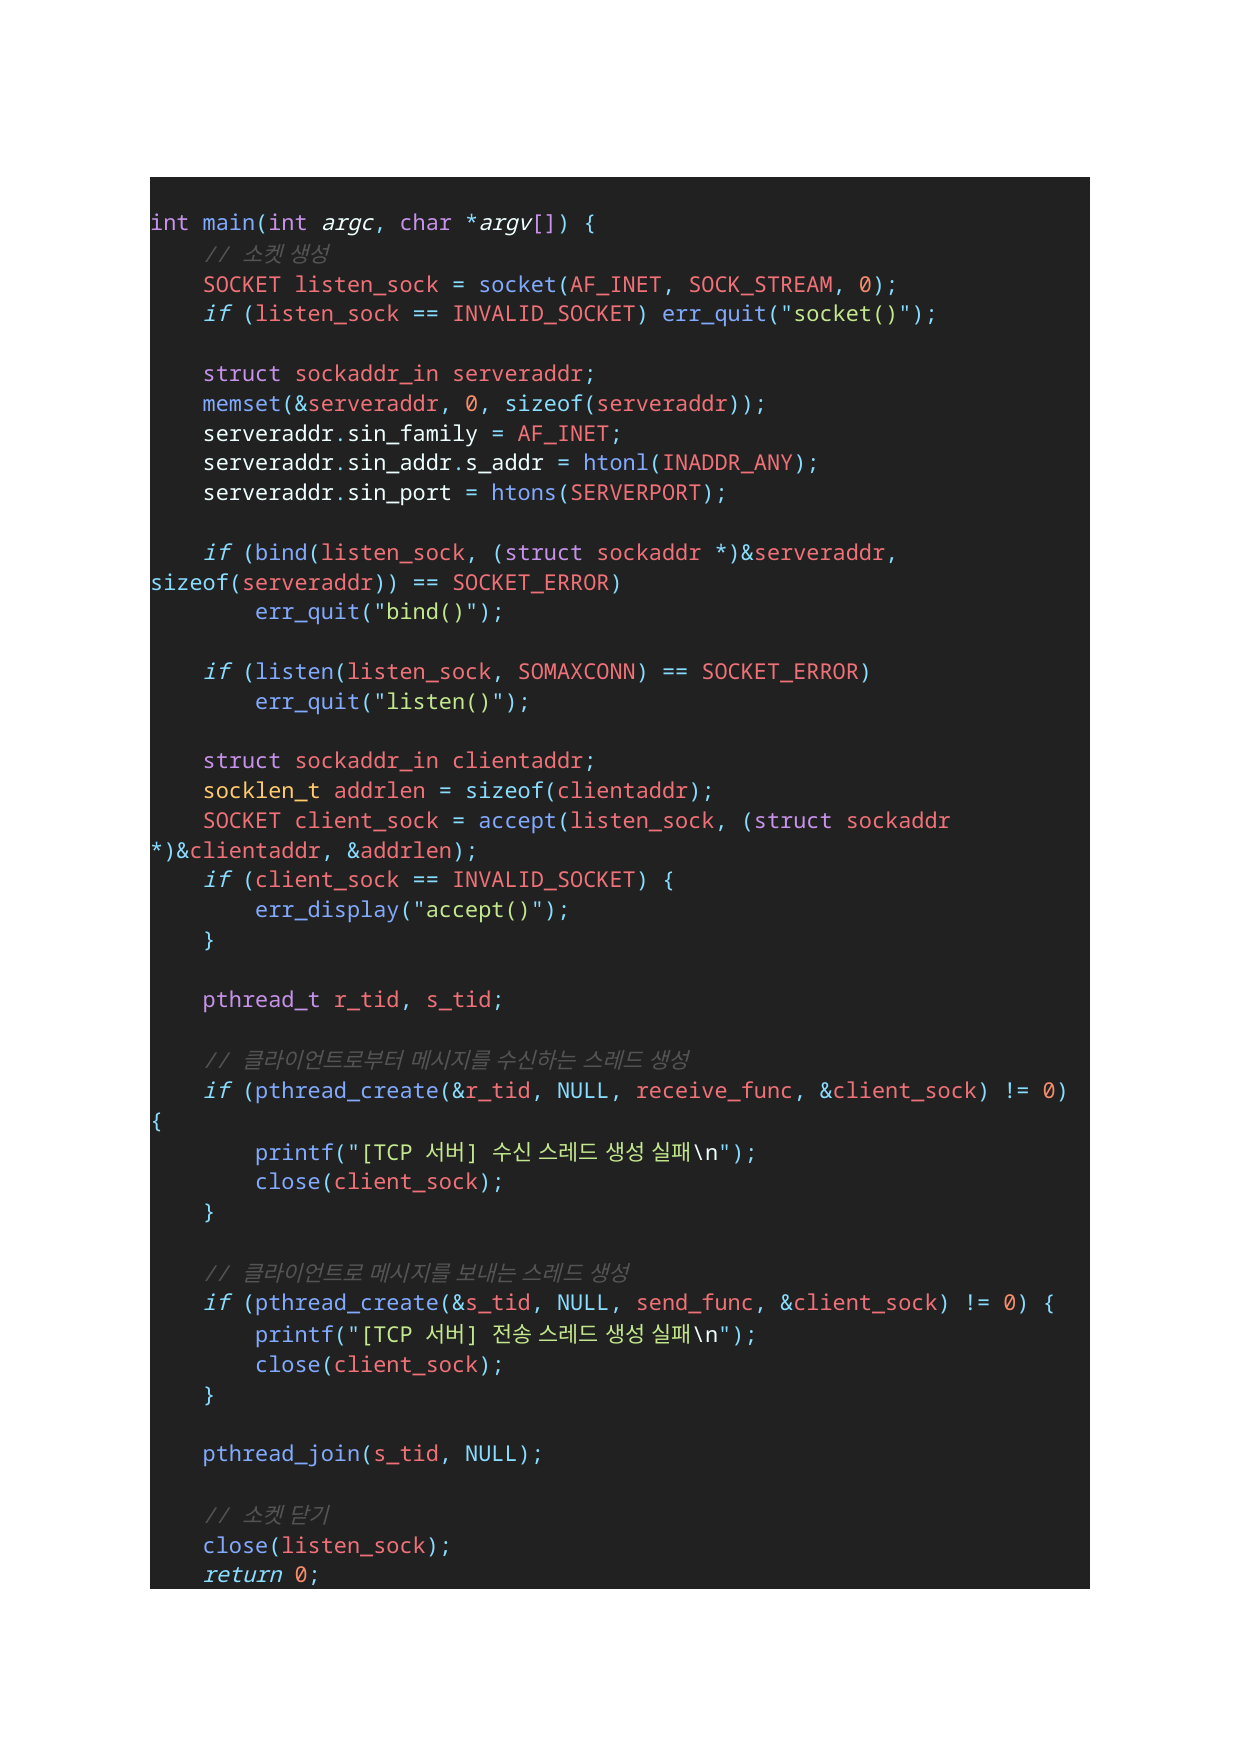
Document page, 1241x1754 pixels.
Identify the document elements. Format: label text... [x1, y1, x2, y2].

text } [150, 1196, 1090, 1226]
text serveraddr.sin_family = AF_INET; [150, 417, 1090, 447]
text struct sockaddr_in serveraddr; [150, 358, 1090, 388]
text if (pthread_create(&s_tid, NULL, send_func, &client_sock) != 0) { [150, 1287, 1090, 1317]
text } [150, 1379, 1090, 1408]
text serveraddr.sin_addr.s_addr = htonl(INADDR_ANY); [150, 447, 1090, 477]
text err_quit("bind()"); [150, 596, 1090, 626]
text err_quit("listen()"); [150, 686, 1090, 715]
text if (bind(listen_sock, (struct sockaddr *)&serveraddr, sizeof(serveraddr)) == SOCKET_ERROR) [150, 537, 1090, 596]
text return 0; [150, 1559, 1090, 1589]
text if (pthread_create(&r_tid, NULL, receive_func, &client_sock) != 0) { [150, 1075, 1090, 1134]
text // 소켓 생성 [150, 237, 1090, 268]
text struct sockaddr_in clientaddr; [150, 745, 1090, 775]
text close(listen_sock); [150, 1530, 1090, 1559]
text int main(int argc, char *argv[]) { [150, 207, 1090, 237]
text close(client_sock); [150, 1349, 1090, 1379]
text SOCKET listen_sock = socket(AF_INET, SOCK_STREAM, 0); [150, 268, 1090, 298]
text SOCKET client_sock = accept(listen_sock, (struct sockaddr *)&clientaddr, &addrlen); [150, 805, 1090, 864]
text memset(&serveraddr, 0, sizeof(serveraddr)); [150, 388, 1090, 417]
text printf("[TCP 서버] 수신 스레드 생성 실패\n"); [150, 1134, 1090, 1166]
text socklen_t addrlen = sizeof(clientaddr); [150, 775, 1090, 805]
text // 소켓 닫기 [150, 1498, 1090, 1530]
text close(client_sock); [150, 1166, 1090, 1196]
text if (client_sock == INVALID_SOCKET) { [150, 864, 1090, 894]
text pthread_t r_tid, s_tid; [150, 983, 1090, 1013]
text serveraddr.sin_port = htons(SERVERPORT); [150, 477, 1090, 507]
text printf("[TCP 서버] 전송 스레드 생성 실패\n"); [150, 1317, 1090, 1349]
text } [150, 924, 1090, 954]
text // 클라이언트로부터 메시지를 수신하는 스레드 생성 [150, 1043, 1090, 1075]
text if (listen(listen_sock, SOMAXCONN) == SOCKET_ERROR) [150, 656, 1090, 686]
text // 클라이언트로 메시지를 보내는 스레드 생성 [150, 1256, 1090, 1287]
text pthread_join(s_tid, NULL); [150, 1438, 1090, 1468]
text if (listen_sock == INVALID_SOCKET) err_quit("socket()"); [150, 298, 1090, 328]
text err_display("accept()"); [150, 894, 1090, 924]
